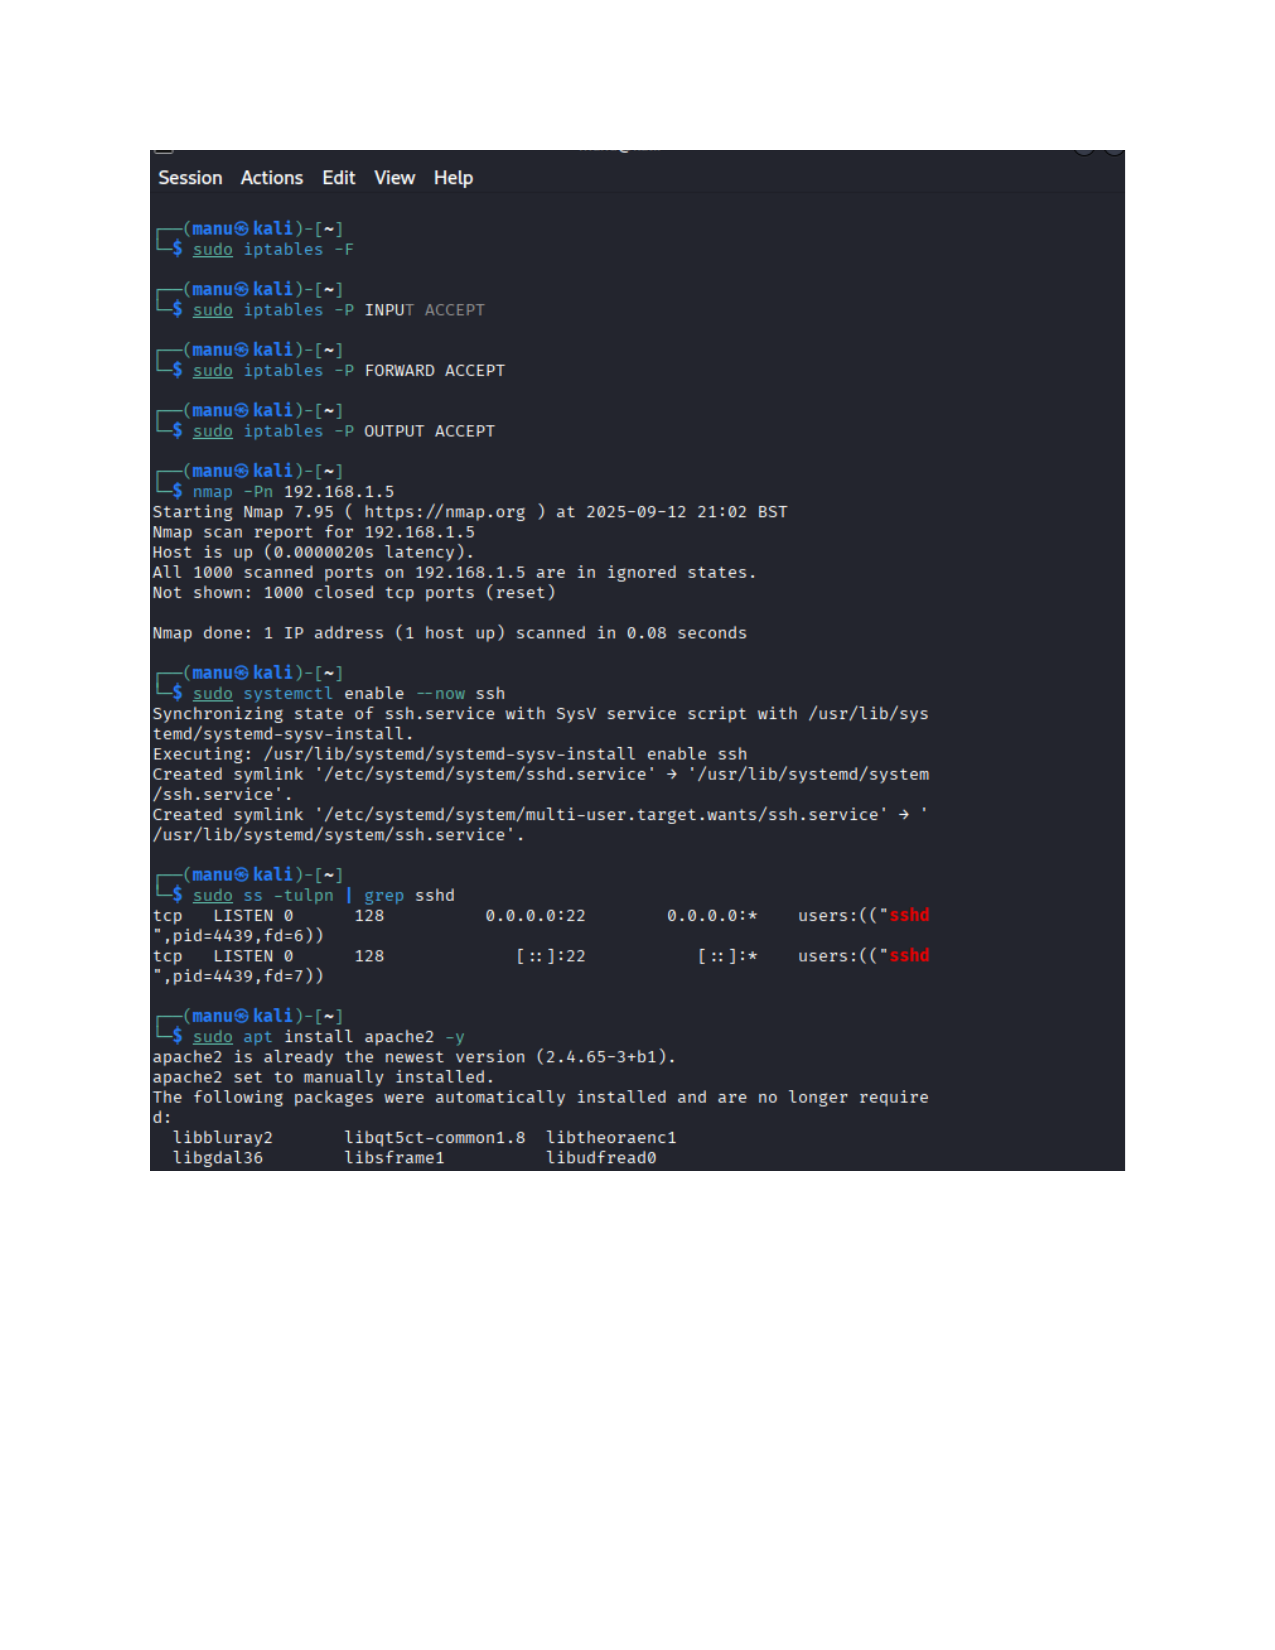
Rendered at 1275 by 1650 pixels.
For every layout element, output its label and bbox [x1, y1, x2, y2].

picture [150, 150, 1125, 1171]
